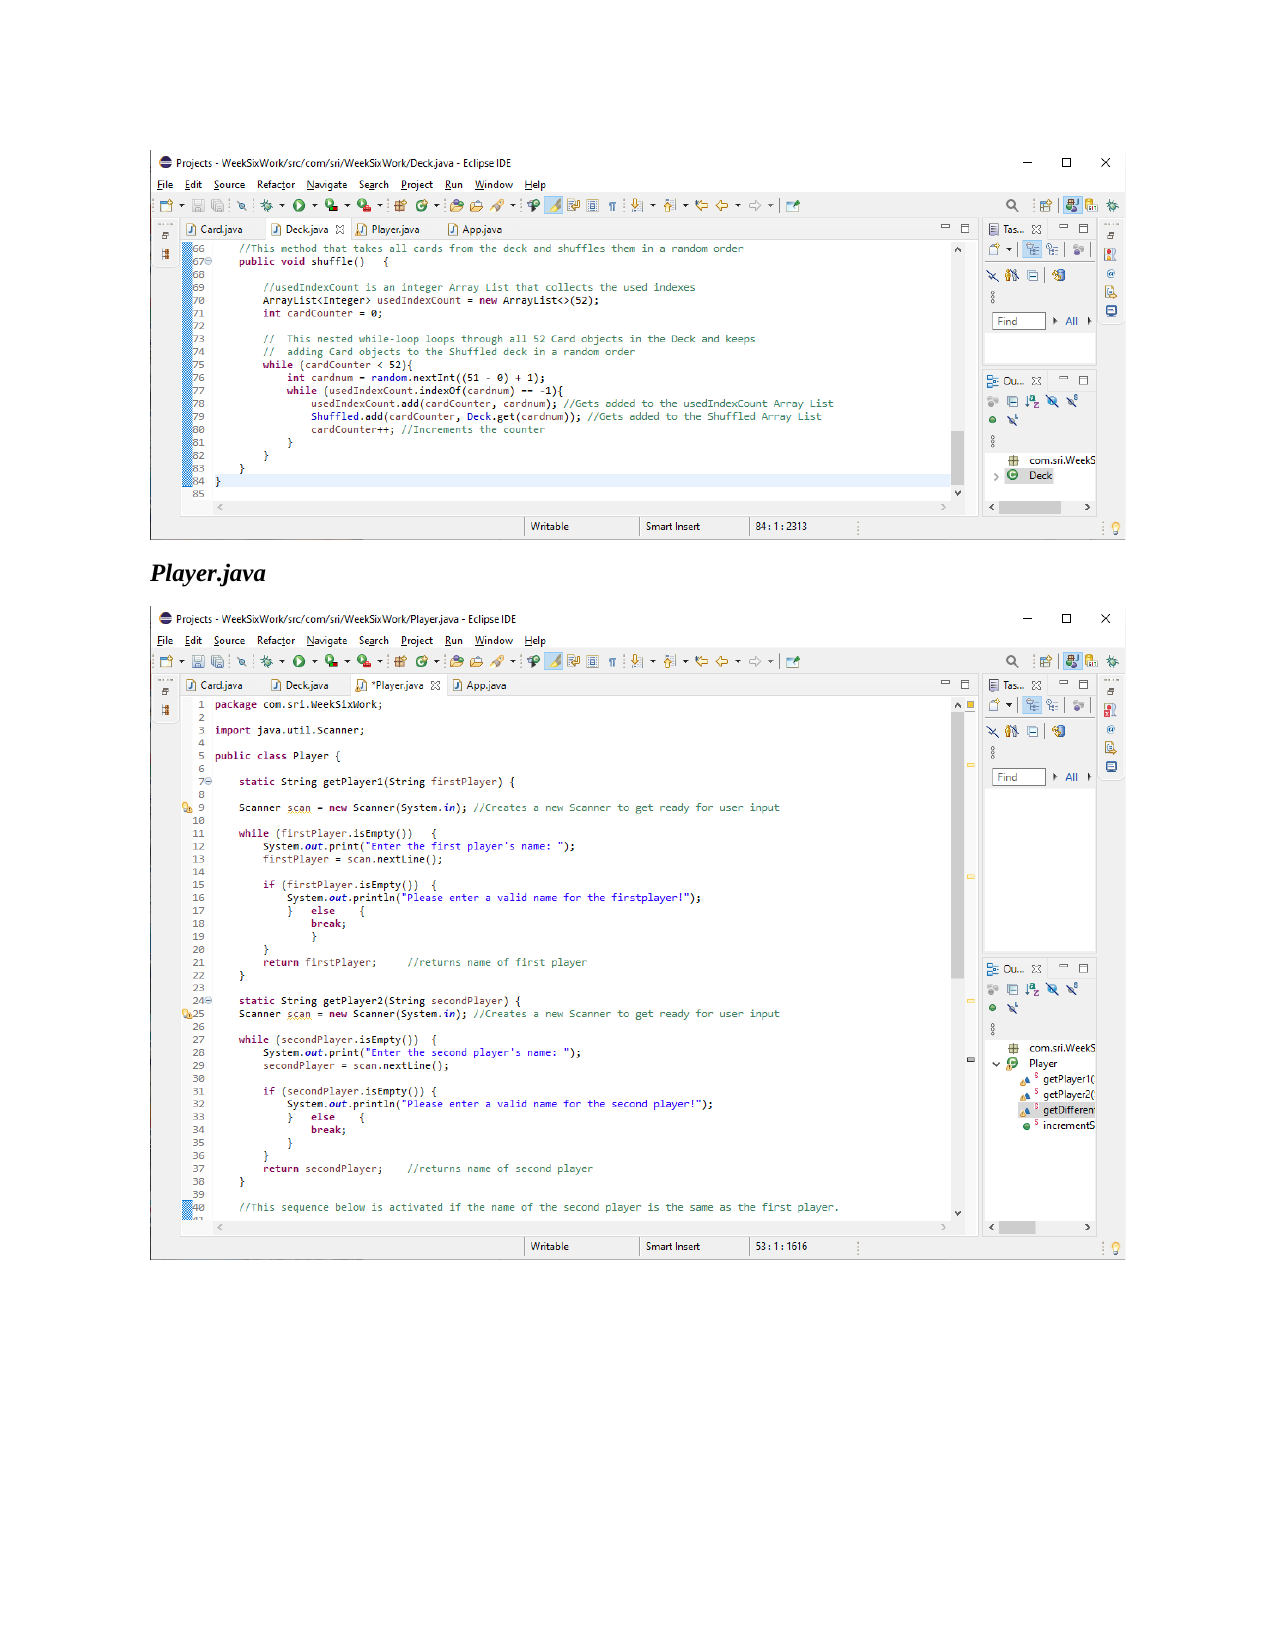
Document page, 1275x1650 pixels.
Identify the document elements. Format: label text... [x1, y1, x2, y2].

text Player.java [150, 558, 1125, 587]
picture [150, 606, 1125, 1260]
picture [150, 150, 1125, 540]
